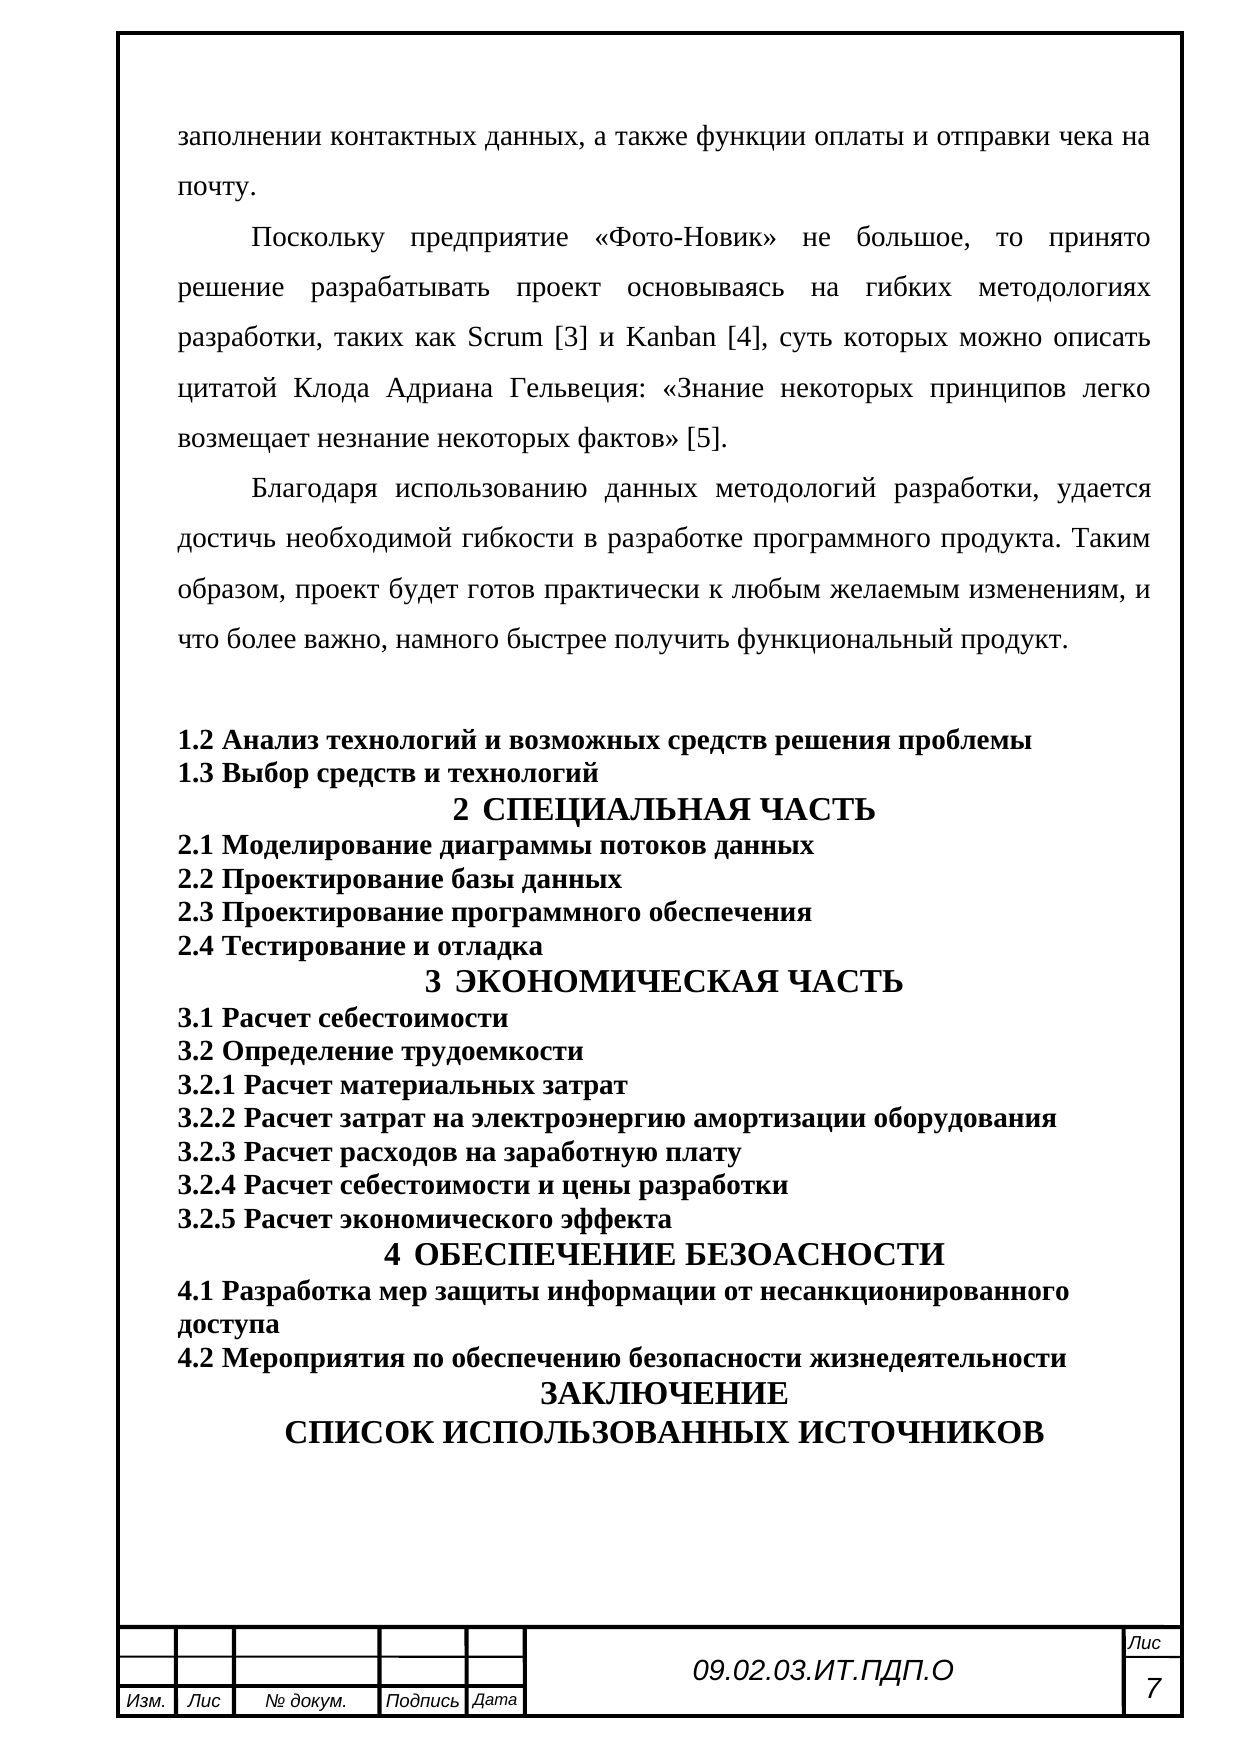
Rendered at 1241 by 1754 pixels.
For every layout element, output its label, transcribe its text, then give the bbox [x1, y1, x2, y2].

text СПИСОК ИСПОЛЬЗОВАННЫХ ИСТОЧНИКОВ [177, 1412, 1152, 1450]
text Мероприятия по обеспечению безопасности жизнедеятельности [177, 1340, 1152, 1373]
text СПЕЦИАЛЬНАЯ ЧАСТЬ [177, 789, 1152, 827]
text Проектирование программного обеспечения [177, 894, 1152, 928]
text Расчет расходов на заработную плату [177, 1134, 1152, 1167]
text ЗАКЛЮЧЕНИЕ [177, 1373, 1152, 1412]
text Расчет материальных затрат [177, 1067, 1152, 1100]
text Проектирование базы данных [177, 861, 1152, 894]
text Поскольку предприятие «Фото-Новик» не большое, то принято решение разрабатывать проект основываясь на гибких методологиях разработки, таких как Scrum [3] и Kanban [4], суть которых можно описать цитатой Клода Адриана Гельвеция: «Знание некоторых принципов легко возмещает незнание некоторых фактов» [5]. [177, 219, 1152, 453]
text Благодаря использованию данных методологий разработки, удается достичь необходимой гибкости в разработке программного продукта. Таким образом, проект будет готов практически к любым желаемым изменениям, и что более важно, намного быстрее получить функциональный продукт. [177, 470, 1152, 655]
text Выбор средств и технологий [177, 755, 1152, 789]
text Расчет затрат на электроэнергию амортизации оборудования [177, 1100, 1152, 1134]
text Разработка мер защиты информации от несанкционированного доступа [177, 1273, 1152, 1340]
text Расчет себестоимости и цены разработки [177, 1167, 1152, 1201]
text Определение трудоемкости [177, 1033, 1152, 1067]
text Анализ технологий и возможных средств решения проблемы [177, 722, 1152, 755]
text Моделирование диаграммы потоков данных [177, 827, 1152, 861]
text ОБЕСПЕЧЕНИЕ БЕЗОАСНОСТИ [177, 1234, 1152, 1273]
text ЭКОНОМИЧЕСКАЯ ЧАСТЬ [177, 961, 1152, 1000]
text Расчет экономического эффекта [177, 1201, 1152, 1234]
text Расчет себестоимости [177, 1000, 1152, 1033]
text Тестирование и отладка [177, 928, 1152, 961]
